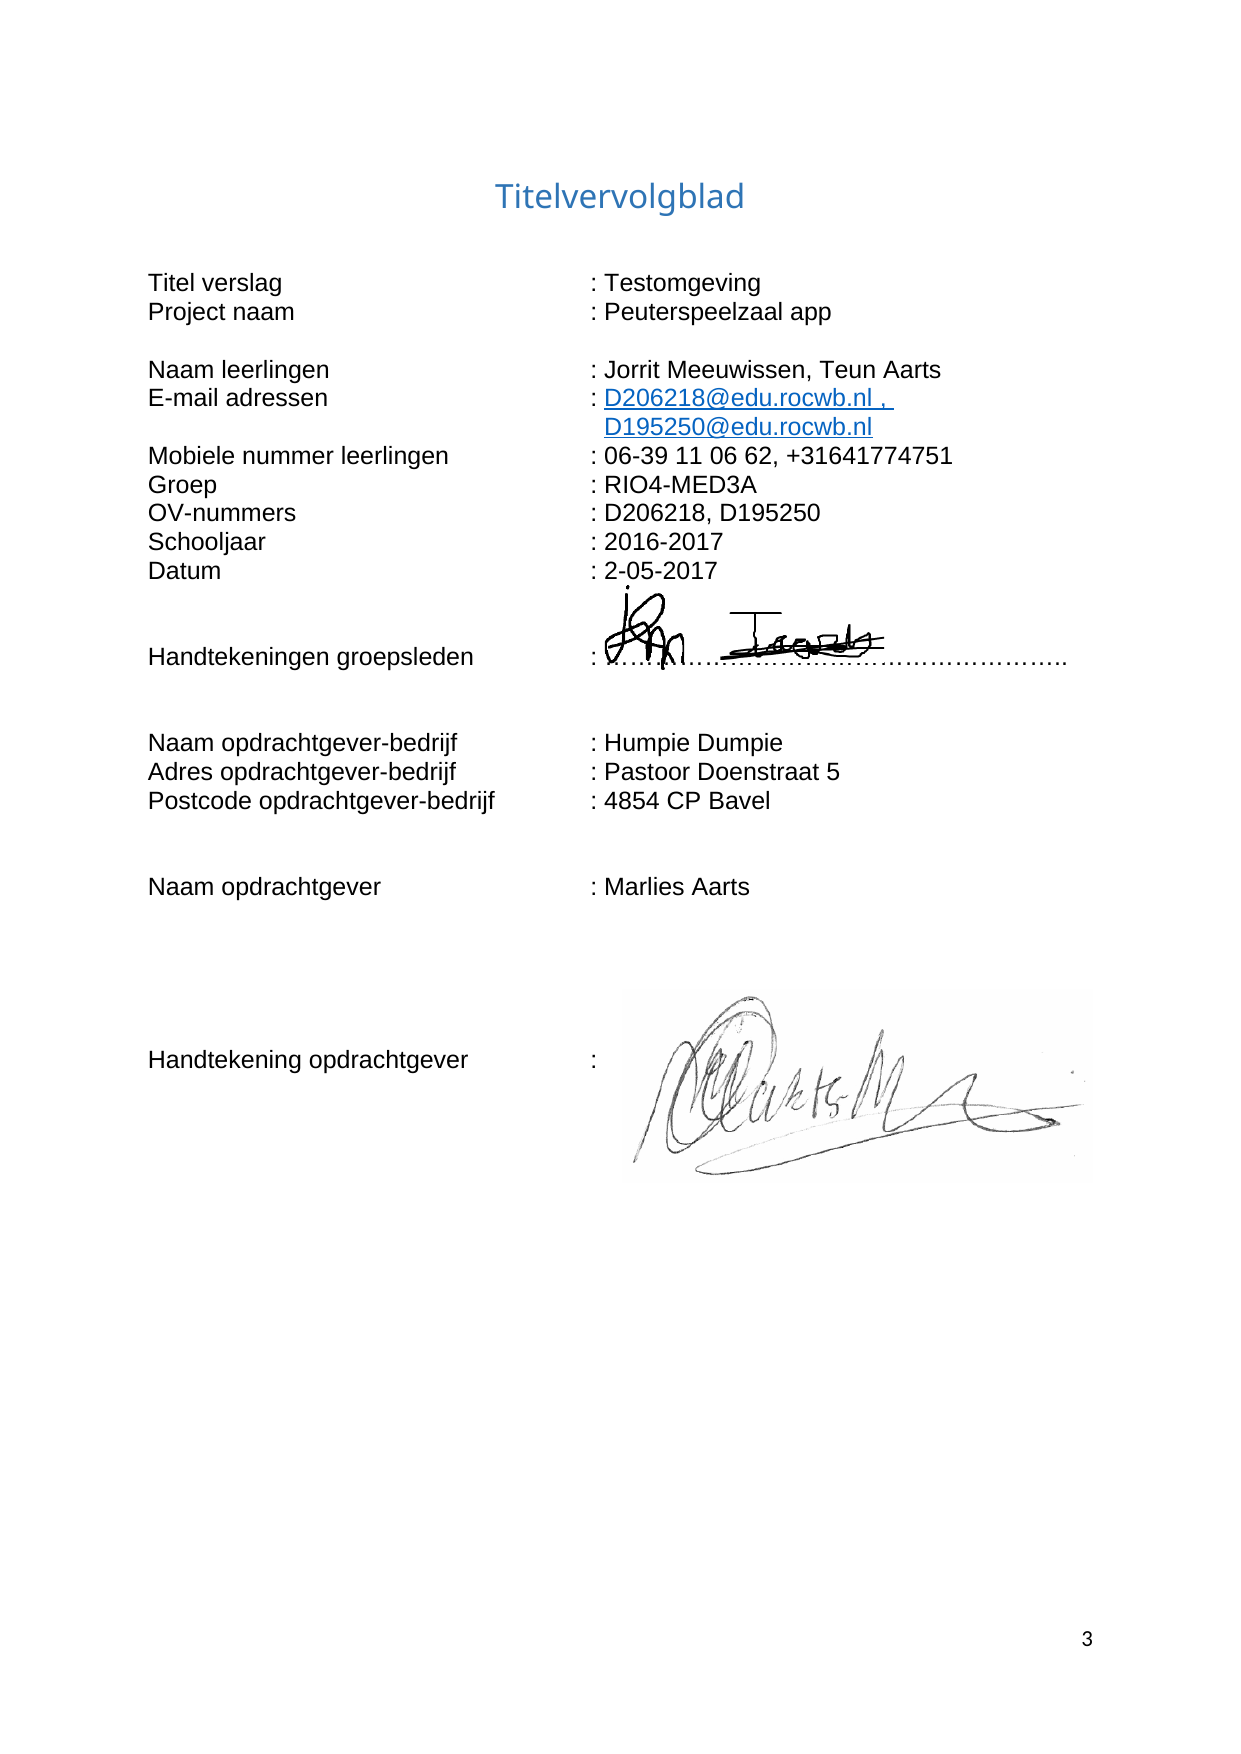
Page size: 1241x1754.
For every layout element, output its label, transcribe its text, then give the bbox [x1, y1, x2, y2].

text Mobiele nummer leerlingen : 06-39 11 06 62, +31641774751 [148, 441, 1093, 470]
text OV-nummers : D206218, D195250 [148, 498, 1093, 527]
text D195250@edu.rocwb.nl [148, 412, 1093, 441]
subtitle Titelvervolgblad [148, 173, 1093, 218]
text Adres opdrachtgever-bedrijf : Pastoor Doenstraat 5 [148, 757, 1093, 786]
text Datum : 2-05-2017 [148, 556, 1093, 585]
text Naam leerlingen : Jorrit Meeuwissen, Teun Aarts [148, 355, 1093, 383]
picture [604, 585, 685, 670]
text Naam opdrachtgever : Marlies Aarts [148, 872, 1093, 901]
text Project naam : Peuterspeelzaal app [148, 297, 1093, 326]
text Groep : RIO4-MED3A [148, 470, 1093, 498]
text Handtekeningen groepsleden : ……………………………………………….. [148, 642, 1093, 671]
picture [720, 604, 885, 663]
text Postcode opdrachtgever-bedrijf : 4854 CP Bavel [148, 786, 1093, 815]
text Titel verslag : Testomgeving [148, 268, 1093, 297]
text Naam opdrachtgever-bedrijf : Humpie Dumpie [148, 728, 1093, 757]
text Handtekening opdrachtgever : [148, 1045, 621, 1073]
text Schooljaar : 2016-2017 [148, 527, 1093, 556]
picture [621, 989, 1093, 1183]
text E-mail adressen : D206218@edu.rocwb.nl , [148, 383, 1093, 412]
